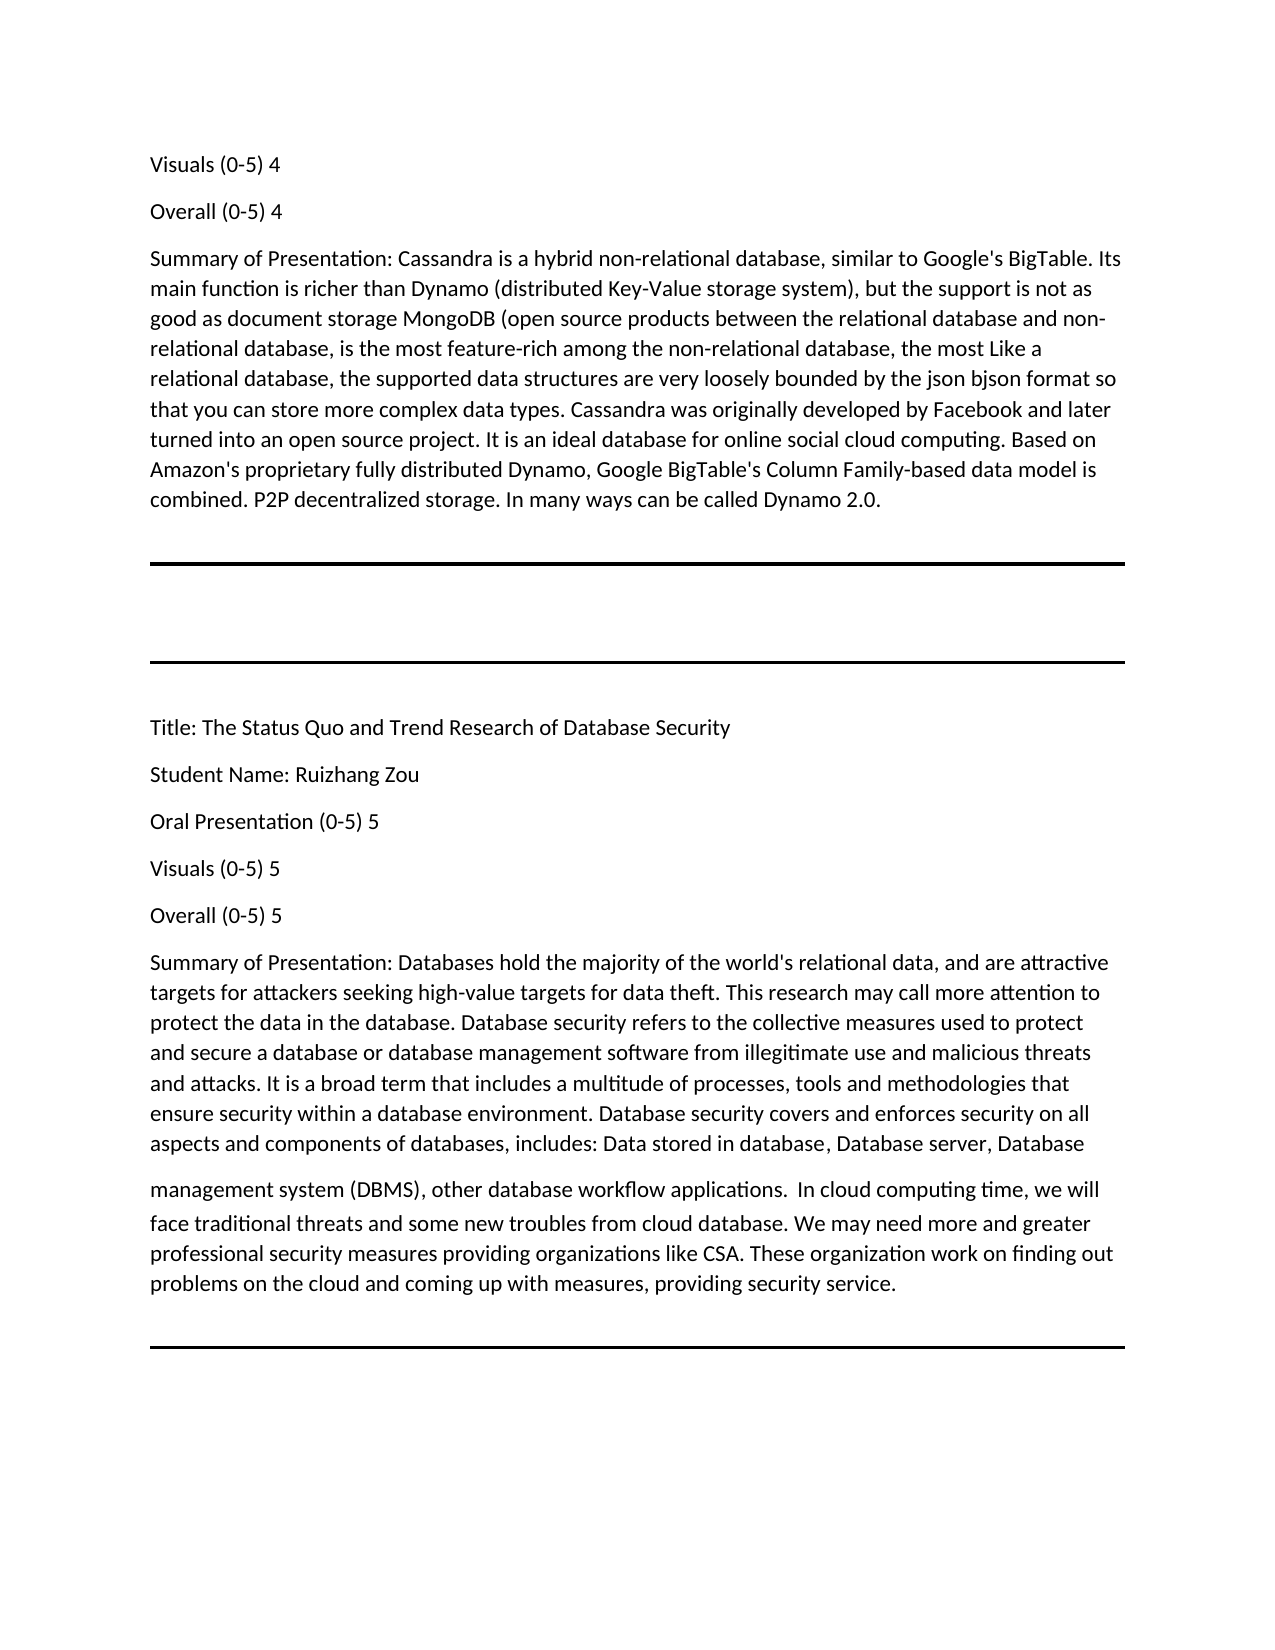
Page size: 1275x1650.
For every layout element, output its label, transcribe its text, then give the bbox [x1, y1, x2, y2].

text Visuals (0-5) 4 [150, 150, 1125, 178]
text Oral Presentation (0-5) 5 [150, 807, 1125, 835]
text Visuals (0-5) 5 [150, 854, 1125, 882]
text Title: The Status Quo and Trend Research of Database Security [150, 683, 1125, 742]
text Student Name: Ruizhang Zou [150, 760, 1125, 788]
text Overall (0-5) 5 [150, 901, 1125, 929]
text Overall (0-5) 4 [150, 197, 1125, 225]
text Summary of Presentation: Databases hold the majority of the world's relational data, and are attractive targets for attackers seeking high-value targets for data theft. This research may call more attention to protect the data in the database. Database security refers to the collective measures used to protect and secure a database or database management software from illegitimate use and malicious threats and attacks. It is a broad term that includes a multitude of processes, tools and methodologies that ensure security within a database environment. Database security covers and enforces security on all aspects and components of databases, includes: Data stored in database, Database server, Database management system (DBMS), other database workflow applications. In cloud computing time, we will face traditional threats and some new troubles from cloud database. We may need more and greater professional security measures providing organizations like CSA. These organization work on finding out problems on the cloud and coming up with measures, providing security service. [150, 948, 1125, 1297]
text Summary of Presentation: Cassandra is a hybrid non-relational database, similar to Google's BigTable. Its main function is richer than Dynamo (distributed Key-Value storage system), but the support is not as good as document storage MongoDB (open source products between the relational database and non-relational database, is the most feature-rich among the non-relational database, the most Like a relational database, the supported data structures are very loosely bounded by the json bjson format so that you can store more complex data types. Cassandra was originally developed by Facebook and later turned into an open source project. It is an ideal database for online social cloud computing. Based on Amazon's proprietary fully distributed Dynamo, Google BigTable's Column Family-based data model is combined. P2P decentralized storage. In many ways can be called Dynamo 2.0. [150, 244, 1125, 513]
